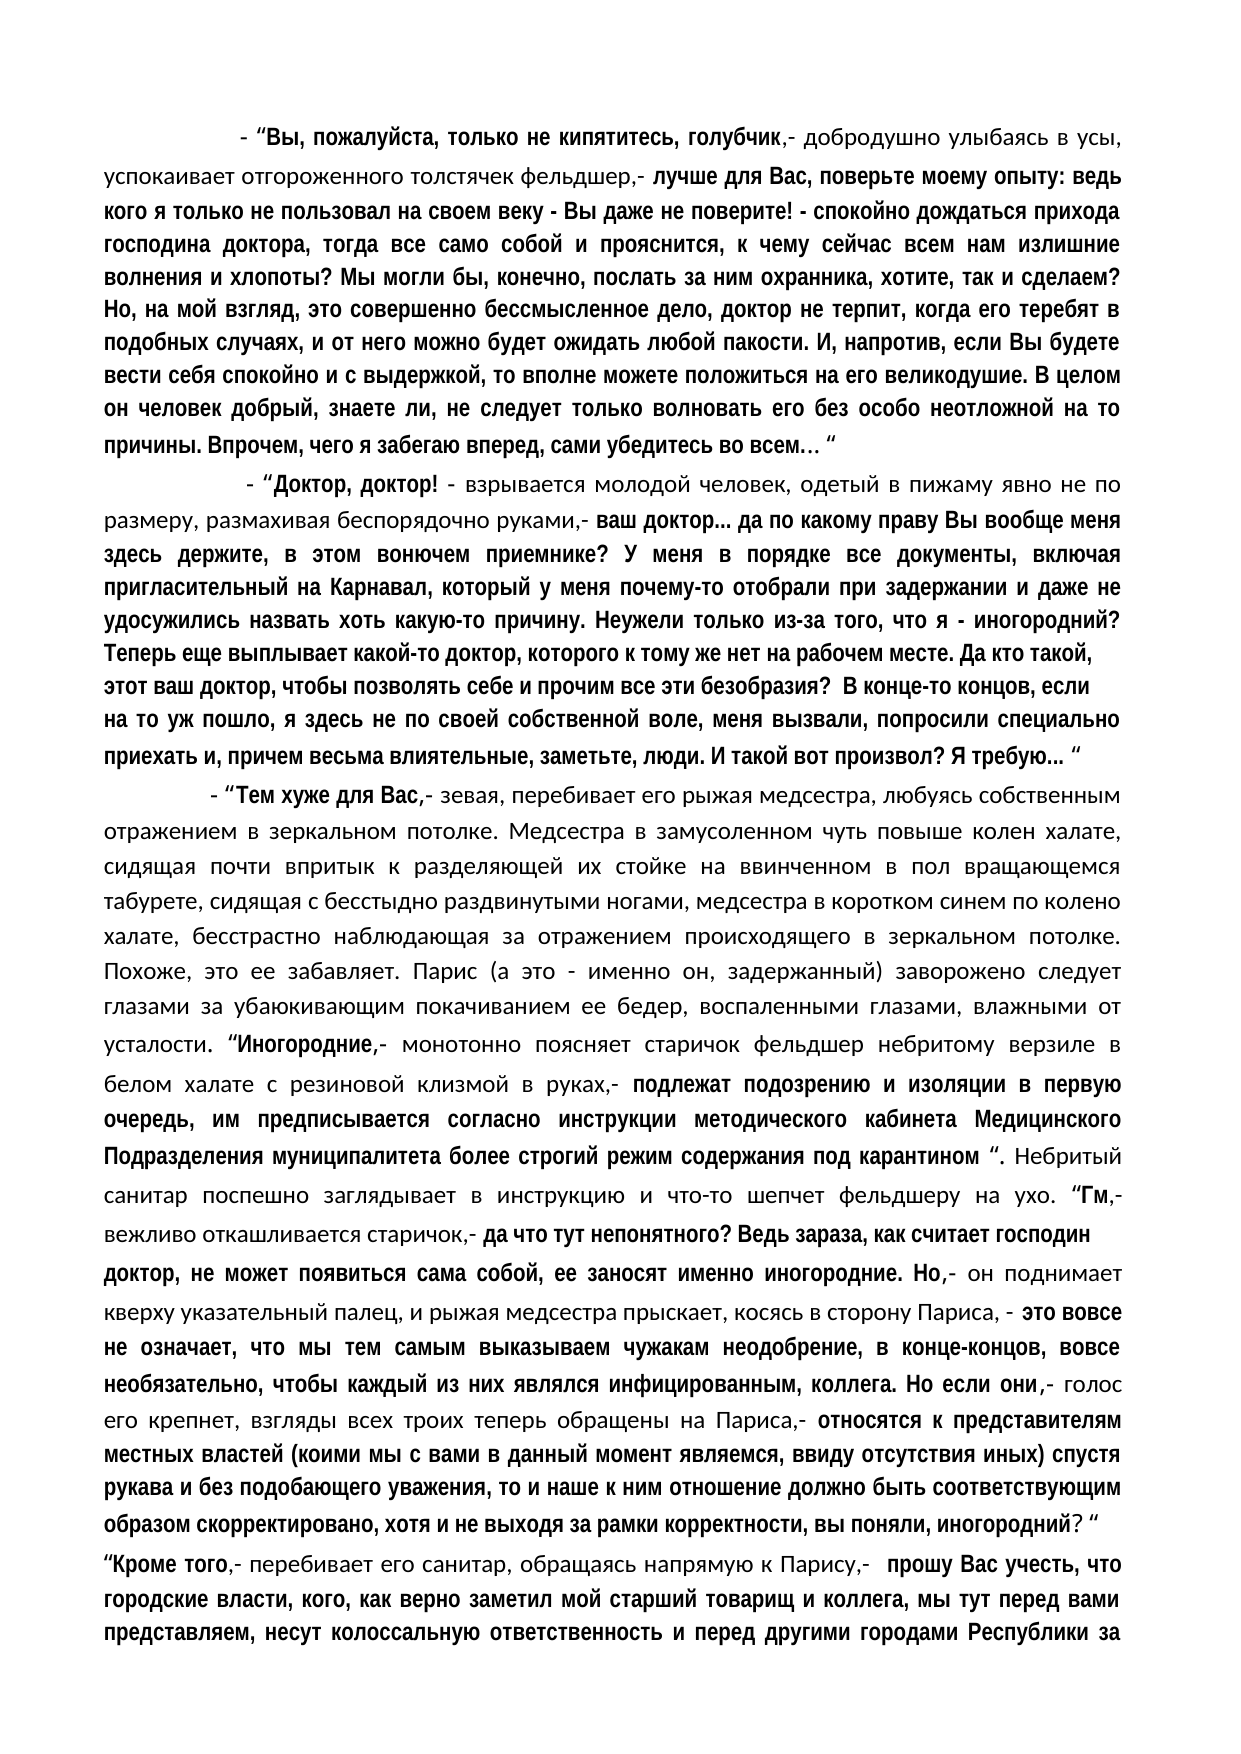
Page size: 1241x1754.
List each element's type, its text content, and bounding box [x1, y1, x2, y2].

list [103, 1545, 1122, 1645]
list - “Доктор, доктор! - взрывается молодой человек, одетый в пижаму явно не по размеру, размахивая беспорядочно руками,- ваш доктор... да по какому праву Вы вообще меня здесь держите, в этом вонючем приемнике? У меня в порядке все документы, включая пригласительный на Карнавал, который у меня почему-то отобрали при задержании и даже не удосужились назвать хоть какую-то причину. Неужели только из-за того, что я - иногородний? Теперь еще выплывает какой-то доктор, которого к тому же нет на рабочем месте. Да кто такой, [103, 466, 1122, 667]
list на то уж пошло, я здесь не по своей собственной воле, меня вызвали, попросили специально приехать и, причем весьма влиятельные, заметьте, люди. И такой вот произвол? Я требую... “ [103, 704, 1122, 772]
list доктор, не может появиться сама собой, ее заносят именно иногородние. Но,- он поднимает кверху указательный палец, и рыжая медсестра прыскает, косясь в сторону Париса, - это вовсе не означает, что мы тем самым выказываем чужакам неодобрение, в конце-концов, вовсе необязательно, чтобы каждый из них являлся инфицированным, коллега. Но если они,- голос его крепнет, взгляды всех троих теперь обращены на Париса,- относятся к представителям местных властей (коими мы с вами в данный момент являемся, ввиду отсутствия иных) спустя рукава и без подобающего уважения, то и наше к ним отношение должно быть соответствующим образом скорректировано, хотя и не выходя за рамки корректности, вы поняли, иногородний? “ [103, 1255, 1122, 1540]
list - “Тем хуже для Вас,- зевая, перебивает его рыжая медсестра, любуясь собственным отражением в зеркальном потолке. Медсестра в замусоленном чуть повыше колен халате, сидящая почти впритык к разделяющей их стойке на ввинченном в пол вращающемся табурете, сидящая с бесстыдно раздвинутыми ногами, медсестра в коротком синем по колено халате, бесстрастно наблюдающая за отражением происходящего в зеркальном потолке. Похоже, это ее забавляет. Парис (а это - именно он, задержанный) заворожено следует глазами за убаюкивающим покачиванием ее бедер, воспаленными глазами, влажными от усталости. “Иногородние,- монотонно поясняет старичок фельдшер небритому верзиле в белом халате с резиновой клизмой в руках,- подлежат подозрению и изоляции в первую очередь, им предписывается согласно инструкции методического кабинета Медицинского Подразделения муниципалитета более строгий режим содержания под карантином “. Небритый санитар поспешно заглядывает в инструкцию и что-то шепчет фельдшеру на ухо. “Гм,- вежливо откашливается старичок,- да что тут непонятного? Ведь зараза, как считает господин [103, 777, 1122, 1250]
list этот ваш доктор, чтобы позволять себе и прочим все эти безобразия? В конце-то концов, если [103, 671, 1122, 700]
list - “Вы, пожалуйста, только не кипятитесь, голубчик,- добродушно улыбаясь в усы, успокаивает отгороженного толстячек фельдшер,- лучше для Вас, поверьте моему опыту: ведь кого я только не пользовал на своем веку - Вы даже не поверите! - спокойно дождаться прихода господина доктора, тогда все само собой и прояснится, к чему сейчас всем нам излишние волнения и хлопоты? Мы могли бы, конечно, послать за ним охранника, хотите, так и сделаем? Но, на мой взгляд, это совершенно бессмысленное дело, доктор не терпит, когда его теребят в подобных случаях, и от него можно будет ожидать любой пакости. И, напротив, если Вы будете вести себя спокойно и с выдержкой, то вполне можете положиться на его великодушие. В целом он человек добрый, знаете ли, не следует только волновать его без особо неотложной на то причины. Впрочем, чего я забегаю вперед, сами убедитесь во всем... “ [103, 118, 1122, 461]
